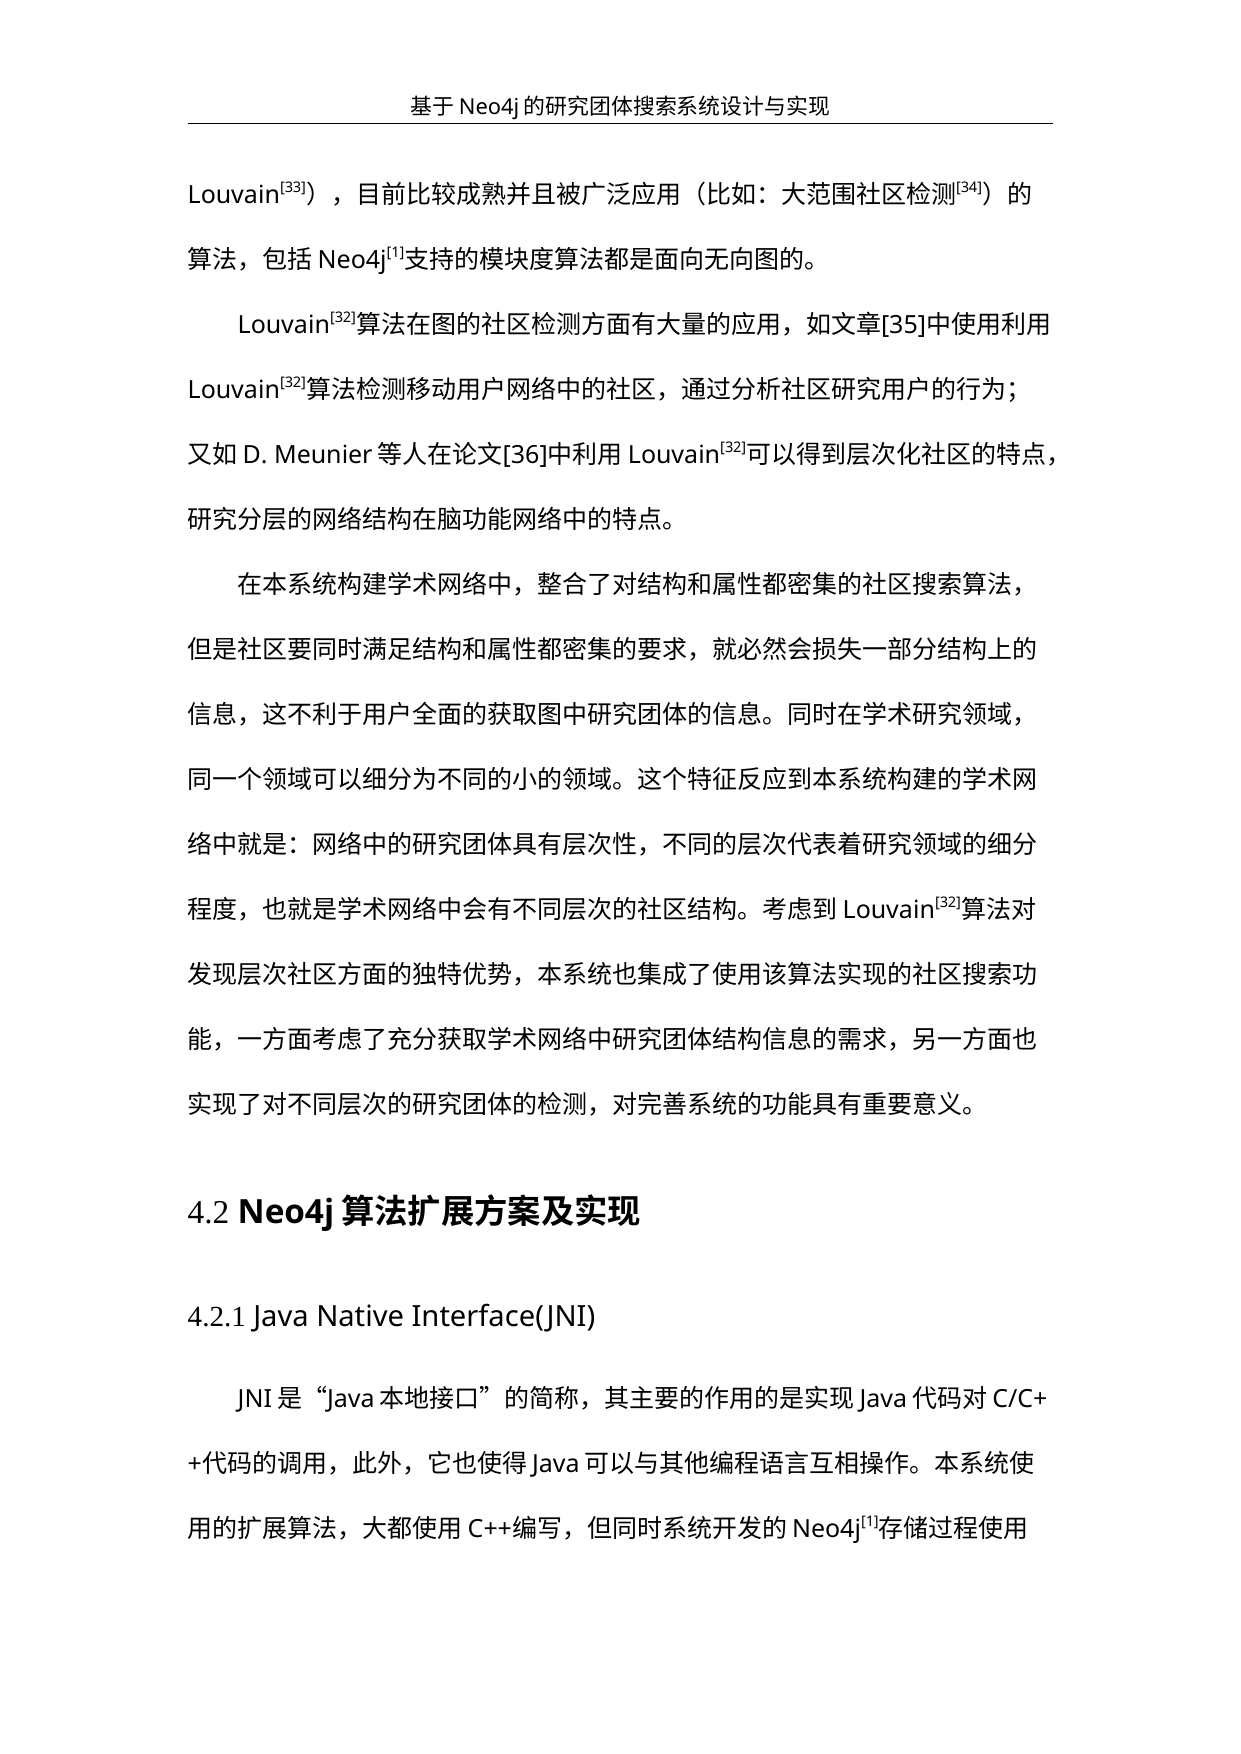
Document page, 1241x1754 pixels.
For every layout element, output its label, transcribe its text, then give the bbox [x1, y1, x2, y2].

text 在本系统构建学术网络中，整合了对结构和属性都密集的社区搜索算法，但是社区要同时满足结构和属性都密集的要求，就必然会损失一部分结构上的信息，这不利于用户全面的获取图中研究团体的信息。同时在学术研究领域，同一个领域可以细分为不同的小的领域。这个特征反应到本系统构建的学术网络中就是：网络中的研究团体具有层次性，不同的层次代表着研究领域的细分程度，也就是学术网络中会有不同层次的社区结构。考虑到Louvain[32]算法对发现层次社区方面的独特优势，本系统也集成了使用该算法实现的社区搜索功能，一方面考虑了充分获取学术网络中研究团体结构信息的需求，另一方面也实现了对不同层次的研究团体的检测，对完善系统的功能具有重要意义。 [187, 550, 1053, 1135]
subtitle 4.2 Neo4j算法扩展方案及实现 [187, 1176, 1053, 1241]
text Louvain[32]算法在图的社区检测方面有大量的应用，如文章[35]中使用利用Louvain[32]算法检测移动用户网络中的社区，通过分析社区研究用户的行为；又如D. Meunier等人在论文[36]中利用Louvain[32]可以得到层次化社区的特点，研究分层的网络结构在脑功能网络中的特点。 [187, 290, 1053, 550]
text 4.2.1 Java Native Interface(JNI) [187, 1283, 1053, 1348]
